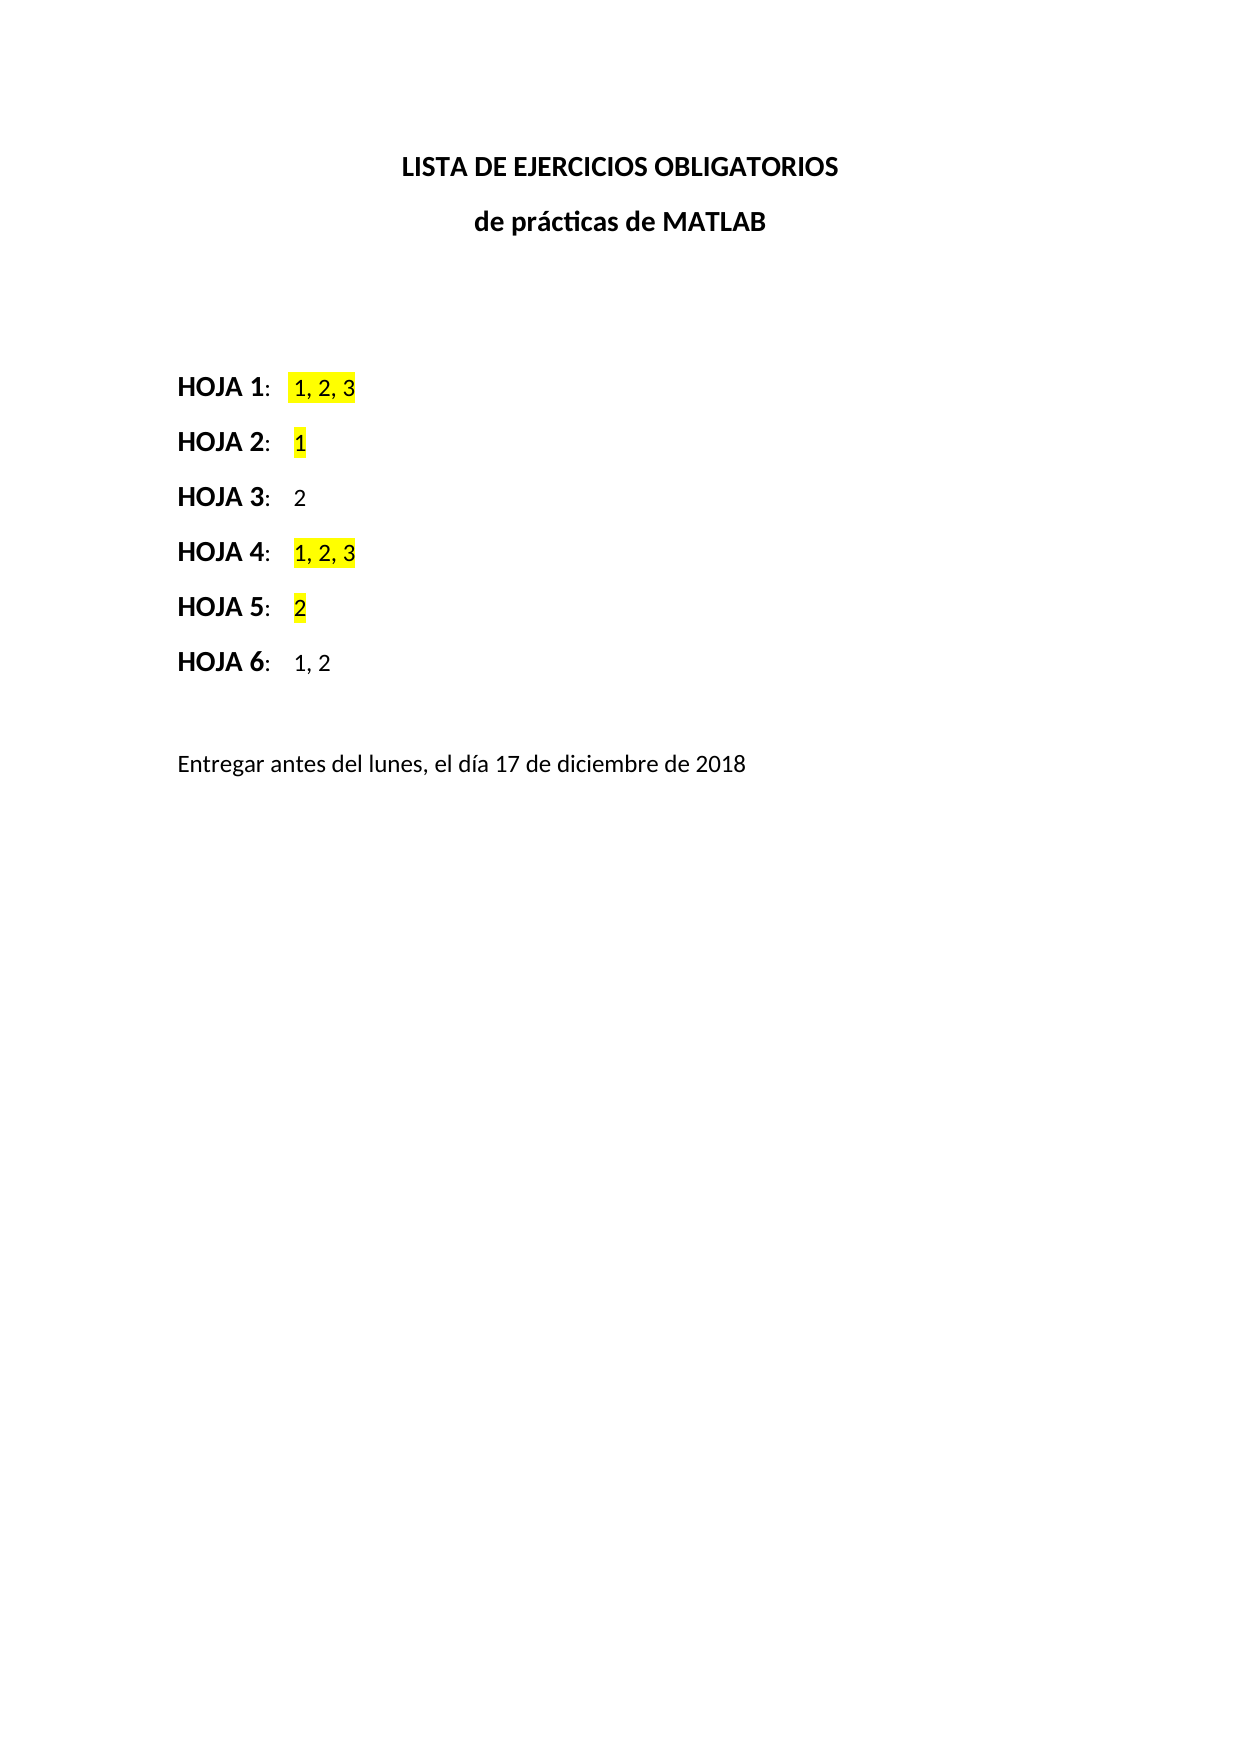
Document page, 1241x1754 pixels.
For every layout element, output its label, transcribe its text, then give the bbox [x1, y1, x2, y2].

text HOJA 6: 1, 2 [177, 643, 1063, 679]
text HOJA 1: 1, 2, 3 [177, 368, 1063, 404]
text HOJA 4: 1, 2, 3 [177, 533, 1063, 569]
text HOJA 2: 1 [177, 423, 1063, 459]
text de prácticas de MATLAB [177, 203, 1063, 238]
text LISTA DE EJERCICIOS OBLIGATORIOS [177, 148, 1063, 183]
text HOJA 5: 2 [177, 588, 1063, 624]
text Entregar antes del lunes, el día 17 de diciembre de 2018 [177, 748, 1063, 779]
text HOJA 3: 2 [177, 478, 1063, 514]
